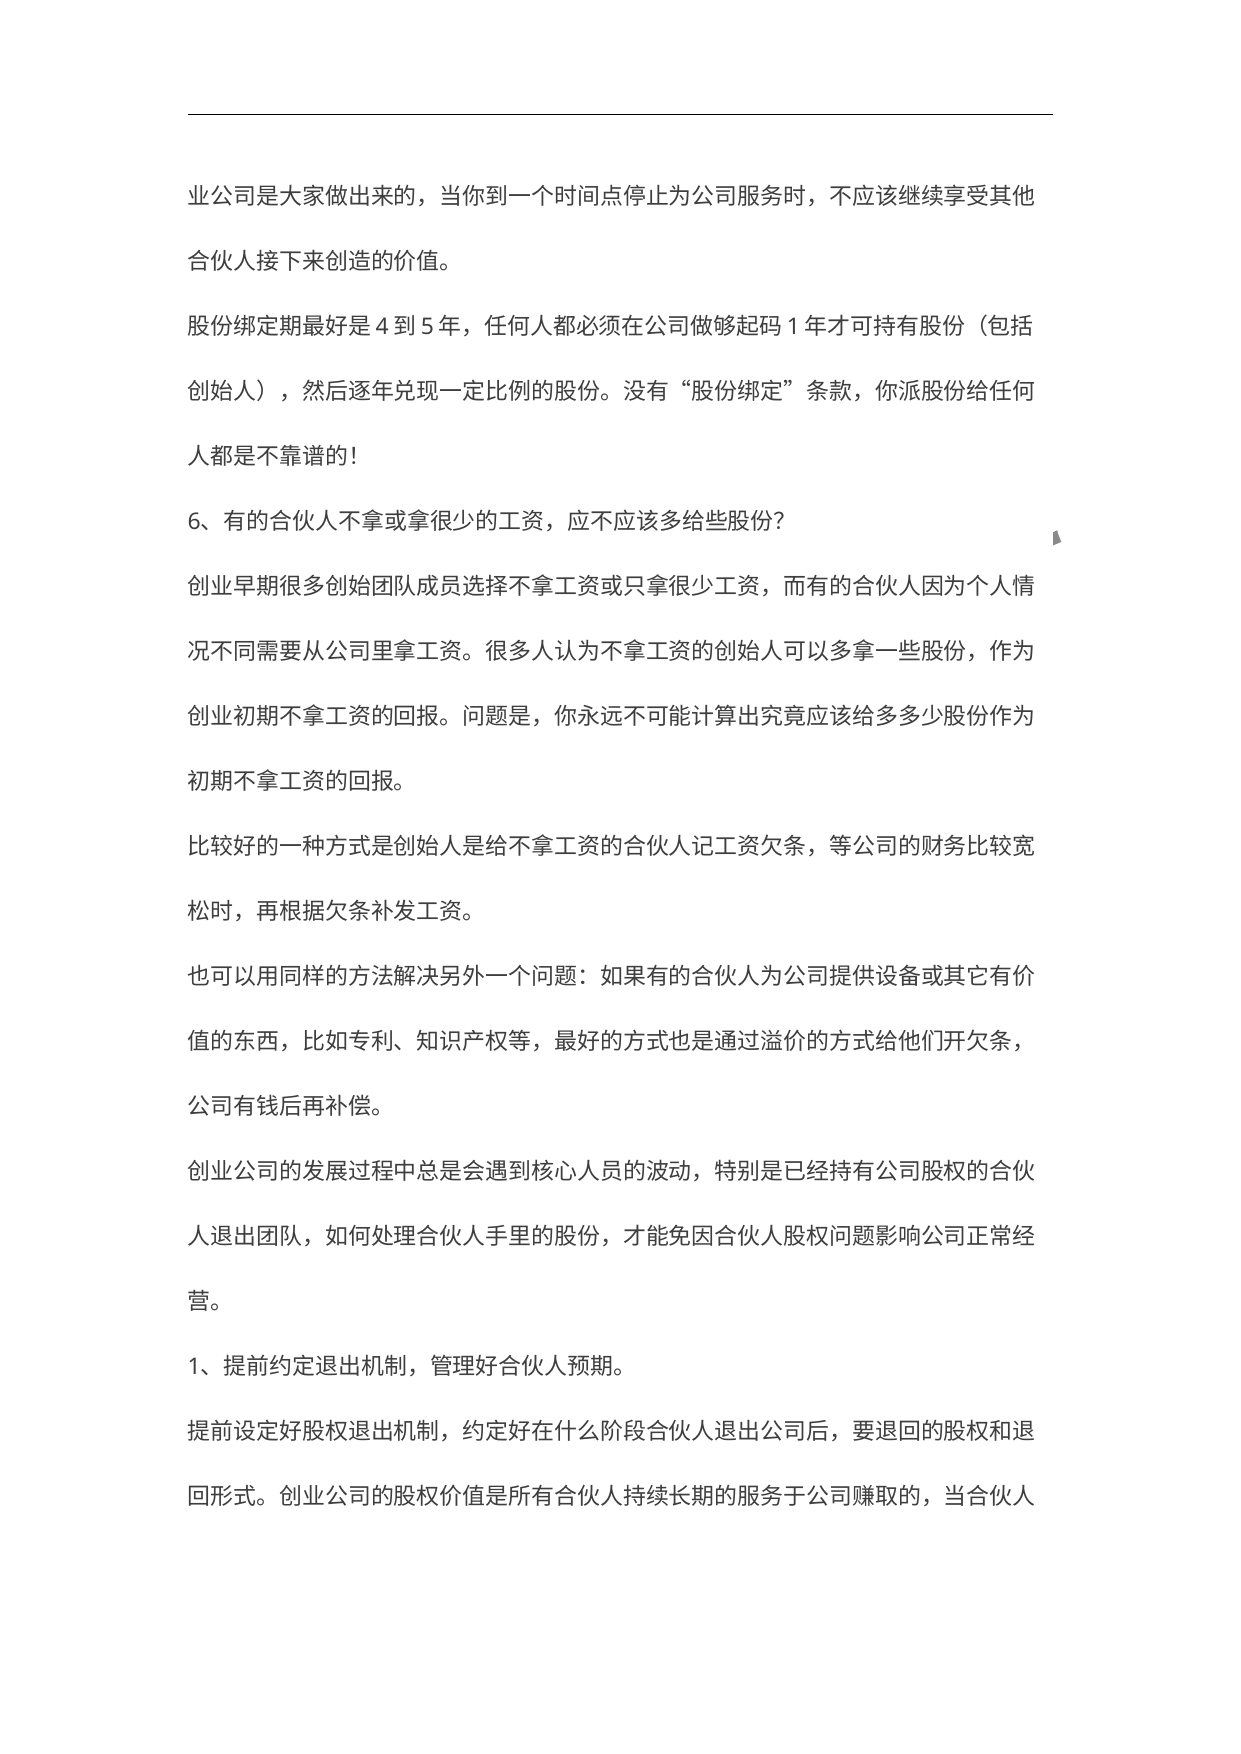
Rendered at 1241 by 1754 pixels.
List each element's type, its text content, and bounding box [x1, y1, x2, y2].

text 也可以用同样的方法解决另外一个问题：如果有的合伙人为公司提供设备或其它有价值的东西，比如专利、知识产权等，最好的方式也是通过溢价的方式给他们开欠条，公司有钱后再补偿。 [187, 942, 1053, 1137]
text 创业公司的发展过程中总是会遇到核心人员的波动，特别是已经持有公司股权的合伙人退出团队，如何处理合伙人手里的股份，才能免因合伙人股权问题影响公司正常经营。 [187, 1137, 1053, 1332]
text 6、有的合伙人不拿或拿很少的工资，应不应该多给些股份？ [187, 487, 1053, 552]
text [187, 162, 1053, 292]
text 1、提前约定退出机制，管理好合伙人预期。 [187, 1332, 1053, 1397]
text 股份绑定期最好是4到5年，任何人都必须在公司做够起码1年才可持有股份（包括创始人），然后逐年兑现一定比例的股份。没有“股份绑定”条款，你派股份给任何人都是不靠谱的！ [187, 292, 1053, 487]
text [187, 1397, 1053, 1527]
text 比较好的一种方式是创始人是给不拿工资的合伙人记工资欠条，等公司的财务比较宽松时，再根据欠条补发工资。 [187, 812, 1053, 942]
text 创业早期很多创始团队成员选择不拿工资或只拿很少工资，而有的合伙人因为个人情况不同需要从公司里拿工资。很多人认为不拿工资的创始人可以多拿一些股份，作为创业初期不拿工资的回报。问题是，你永远不可能计算出究竟应该给多多少股份作为初期不拿工资的回报。 [187, 552, 1053, 812]
